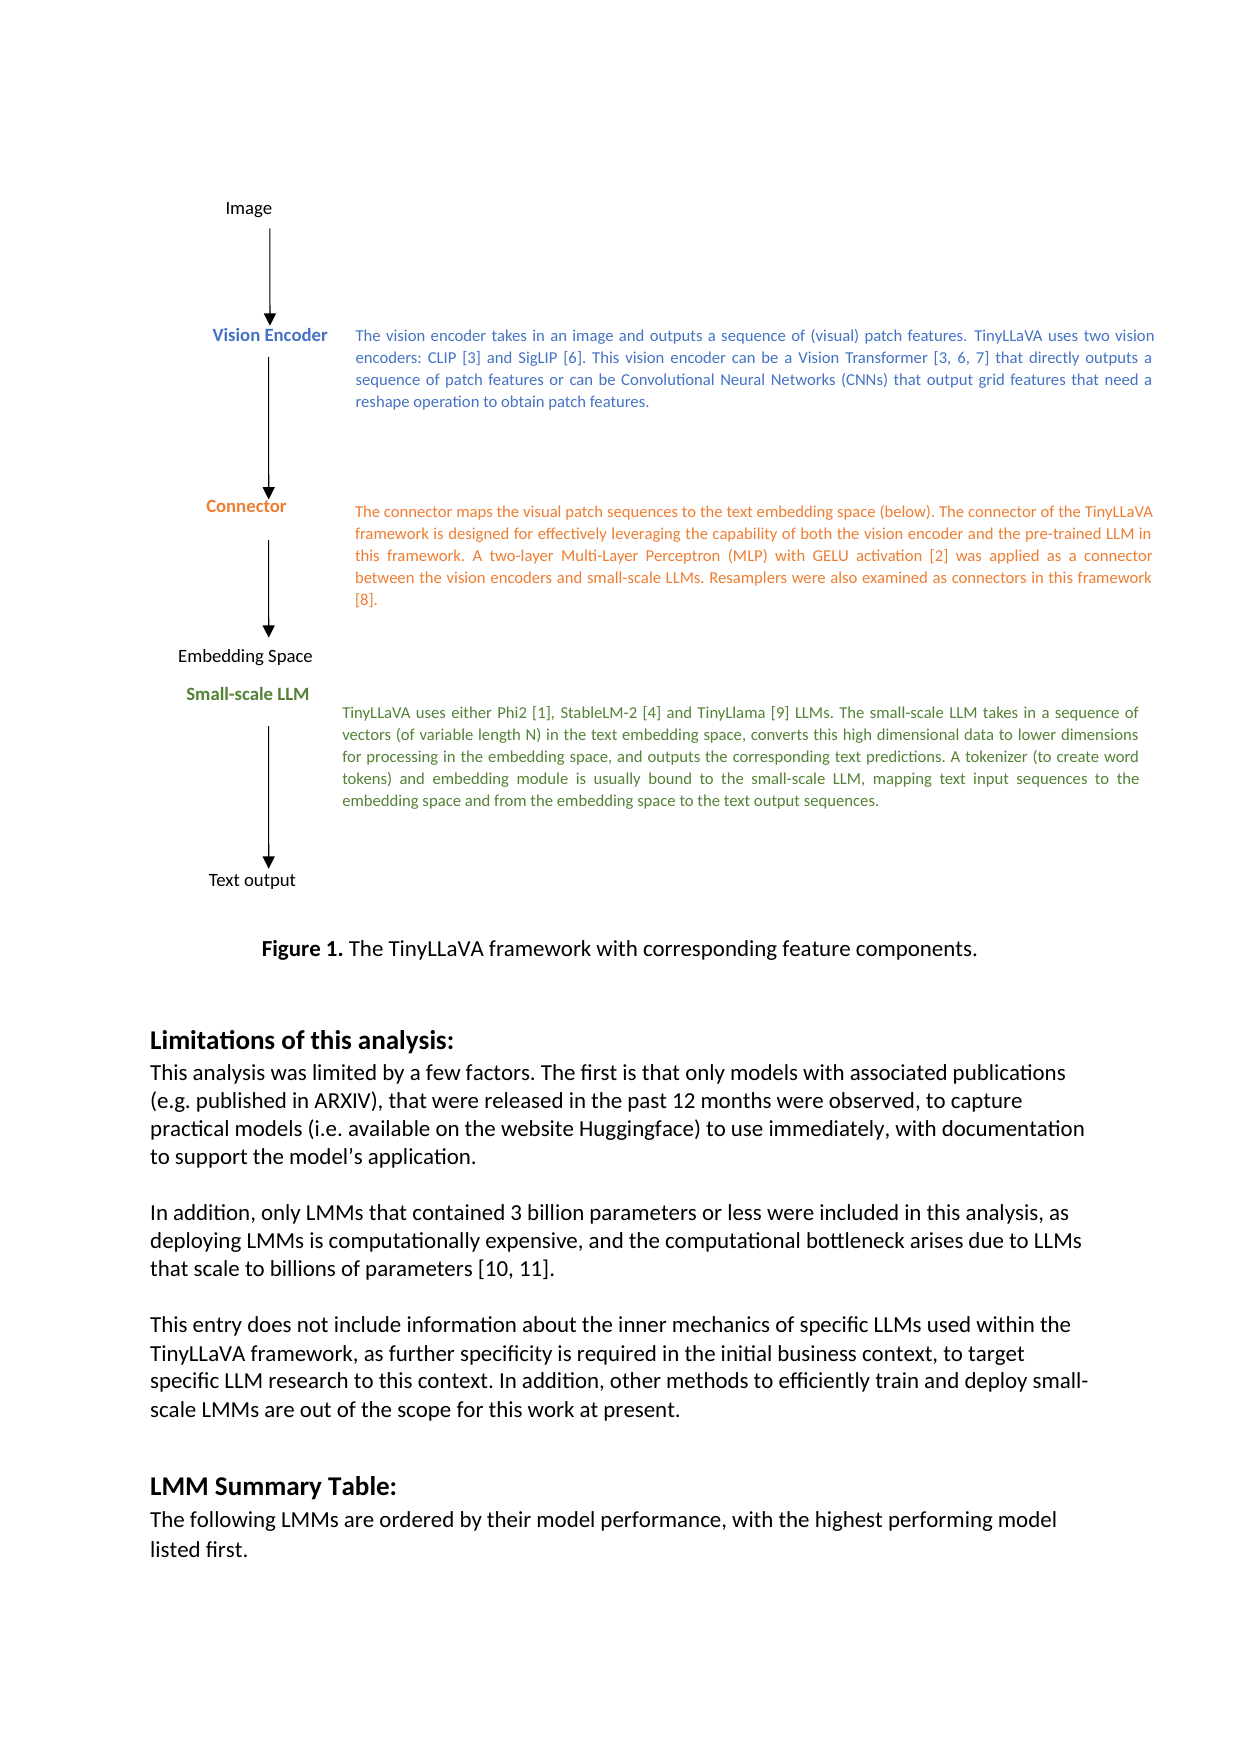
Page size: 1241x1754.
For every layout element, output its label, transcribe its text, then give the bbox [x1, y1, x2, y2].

text Figure 1. The TinyLLaVA framework with corresponding feature components. [150, 934, 1090, 963]
text In addition, only LMMs that contained 3 billion parameters or less were included in this analysis, as deploying LMMs is computationally expensive, and the computational bottleneck arises due to LLMs that scale to billions of parameters [10, 11]. [150, 1198, 1090, 1283]
subtitle Limitations of this analysis: [150, 1023, 1090, 1056]
text The following LMMs are ordered by their model performance, with the highest performing model listed first. [150, 1505, 1090, 1563]
text This analysis was limited by a few factors. The first is that only models with associated publications (e.g. published in ARXIV), that were released in the past 12 months were observed, to capture practical models (i.e. available on the website Huggingface) to use immediately, with documentation to support the model’s application. [150, 1058, 1090, 1171]
text This entry does not include information about the inner mechanics of specific LLMs used within the TinyLLaVA framework, as further specificity is required in the initial business context, to target specific LLM research to this context. In addition, other methods to efficiently train and deploy small-scale LMMs are out of the scope for this work at present. [150, 1311, 1090, 1423]
subtitle LMM Summary Table: [150, 1469, 1090, 1503]
